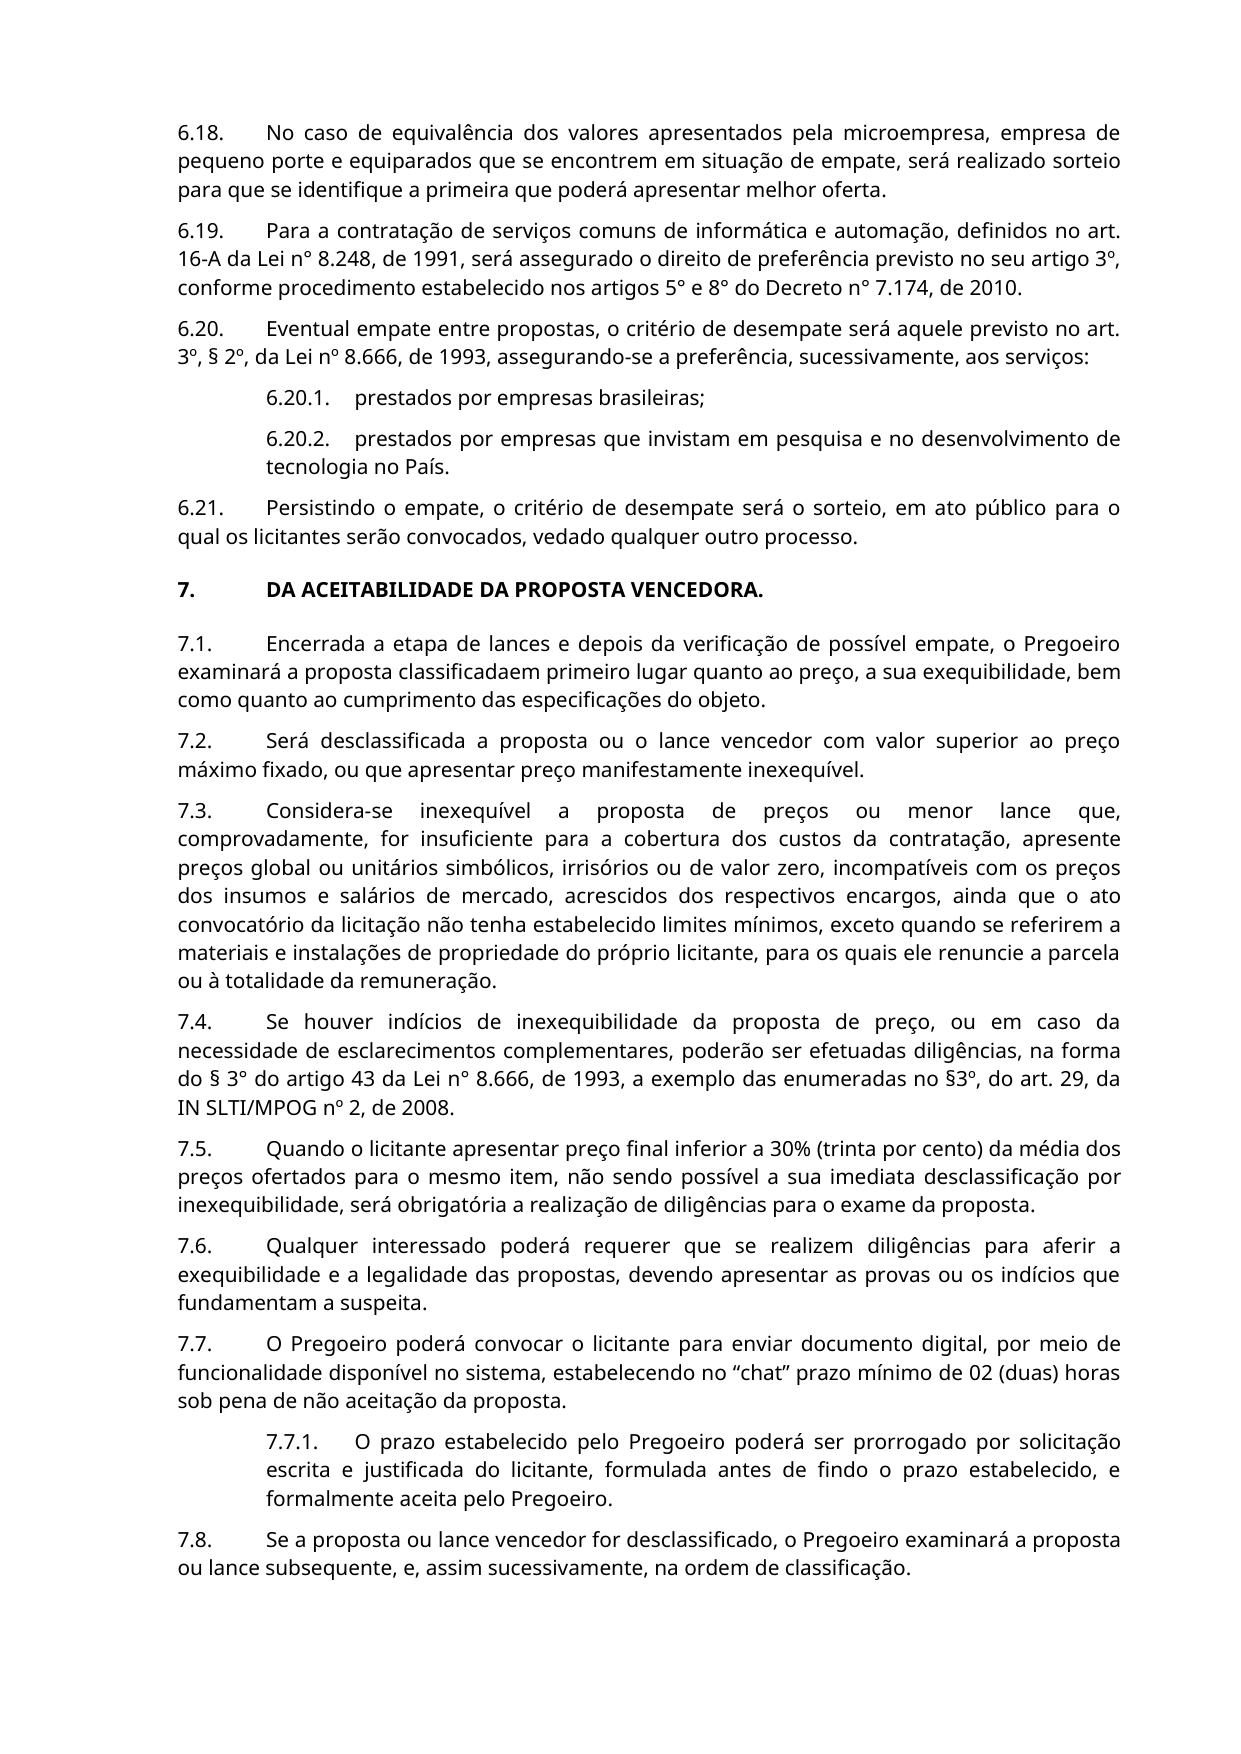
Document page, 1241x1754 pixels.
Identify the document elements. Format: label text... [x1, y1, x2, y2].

list O prazo estabelecido pelo Pregoeiro poderá ser prorrogado por solicitação escrita e justificada do licitante, formulada antes de findo o prazo estabelecido, e formalmente aceita pelo Pregoeiro. [266, 1427, 1122, 1512]
list prestados por empresas que invistam em pesquisa e no desenvolvimento de tecnologia no País. [266, 424, 1122, 481]
list DA ACEITABILIDADE DA PROPOSTA VENCEDORA. [177, 575, 1122, 604]
list Para a contratação de serviços comuns de informática e automação, definidos no art. 16-A da Lei n° 8.248, de 1991, será assegurado o direito de preferência previsto no seu artigo 3º, conforme procedimento estabelecido nos artigos 5° e 8° do Decreto n° 7.174, de 2010. [177, 216, 1122, 301]
list Se houver indícios de inexequibilidade da proposta de preço, ou em caso da necessidade de esclarecimentos complementares, poderão ser efetuadas diligências, na forma do § 3° do artigo 43 da Lei n° 8.666, de exemplo das enumeradas no §3º, do art. 29, da IN SLTI/MPOG nº 2, de 2008. [177, 1007, 1122, 1121]
list Se a proposta ou lance vencedor for desclassificado, o Pregoeiro examinará a proposta ou lance subsequente, e, assim sucessivamente, na ordem de classificação. [177, 1525, 1122, 1582]
list Será desclassificada a proposta ou o lance vencedor com valor superior ao preço máximo fixado, ou que apresentar preço manifestamente inexequível. [177, 727, 1122, 783]
list Considera-se inexequível a proposta de preços ou menor lance que, comprovadamente, for insuficiente para a cobertura dos custos da contratação, apresente preços global ou unitários simbólicos, irrisórios ou de valor zero, incompatíveis com os preços dos insumos e salários de mercado, acrescidos dos respectivos encargos, ainda que o ato convocatório da licitação não tenha estabelecido limites mínimos, exceto quando se referirem a materiais e instalações de propriedade do próprio licitante, para os quais ele renuncie a parcela ou à totalidade da remuneração. [177, 796, 1122, 995]
list No caso de equivalência dos valores apresentados pela microempresa, empresa de pequeno porte e equiparados que se encontrem em situação de empate, será realizado sorteio para que se identifique a primeira que poderá apresentar melhor oferta. [177, 118, 1122, 203]
list Eventual empate entre propostas, o critério de desempate será aquele previsto no art. 3º, § 2º, da Lei nº 8.666, de 1993, assegurando-se a preferência, sucessivamente, aos serviços: [177, 314, 1122, 371]
list Persistindo o empate, o critério de desempate será o sorteio, em ato público para o qual os licitantes serão convocados, vedado qualquer outro processo. [177, 493, 1122, 550]
list O Pregoeiro poderá convocar o licitante para enviar documento digital, por meio de funcionalidade disponível no sistema, estabelecendo no “chat” prazo mínimo de 02 (duas) horas sob pena de não aceitação da proposta. [177, 1329, 1122, 1415]
list Qualquer interessado poderá requerer que se realizem diligências para aferir a exequibilidade e a legalidade das propostas, devendo apresentar as provas ou os indícios que fundamentam a suspeita. [177, 1232, 1122, 1317]
list prestados por empresas brasileiras; [266, 383, 1122, 412]
list Encerrada a etapa de lances e depois da verificação de possível empate, o Pregoeiro examinará a proposta classificadaem primeiro lugar quanto ao preço, a sua exequibilidade, bem como quanto ao cumprimento das especificações do objeto. [177, 629, 1122, 714]
list Quando o licitante apresentar preço final inferior a 30% (trinta por cento) da média dos preços ofertados para o mesmo item, não sendo possível a sua imediata desclassificação por inexequibilidade, será obrigatória a realização de diligências para o exame da proposta. [177, 1134, 1122, 1219]
